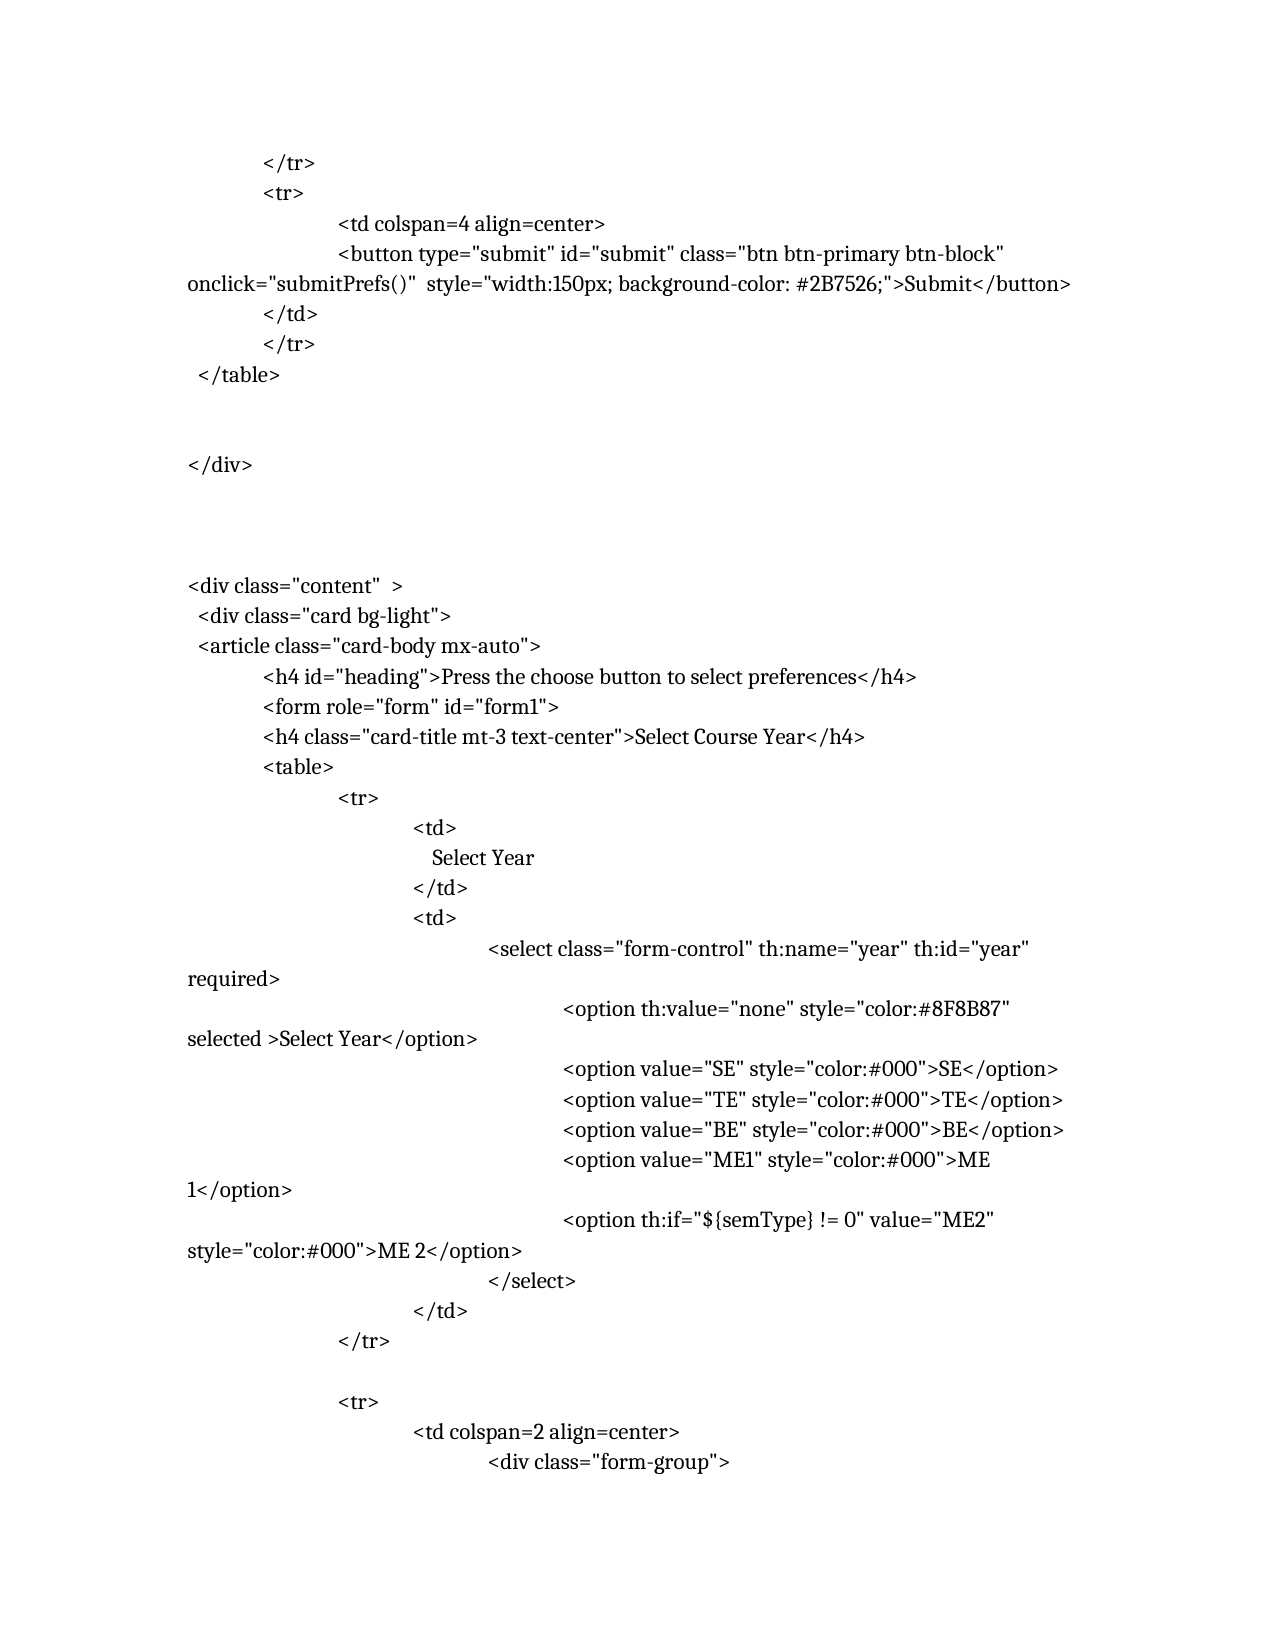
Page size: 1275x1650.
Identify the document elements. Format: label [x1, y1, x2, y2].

text [187, 150, 1087, 1475]
